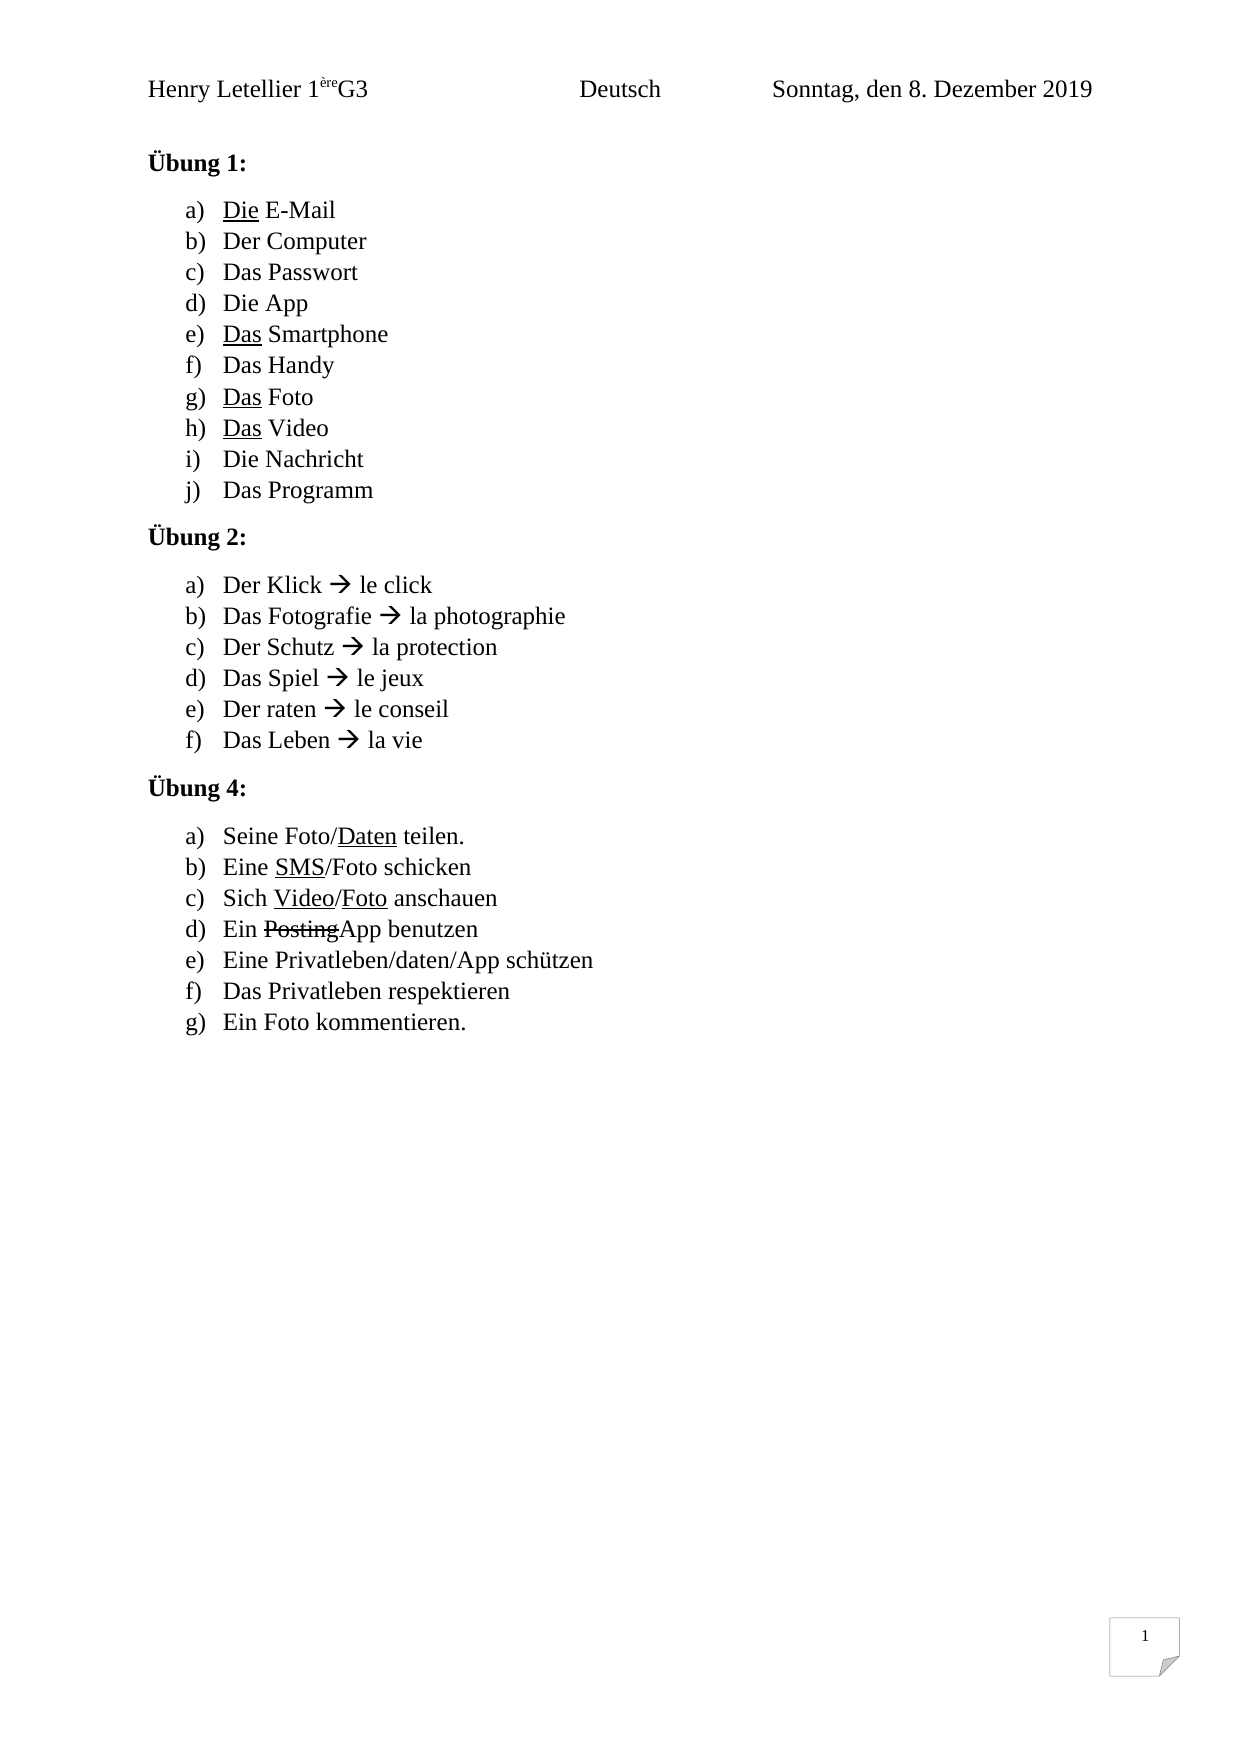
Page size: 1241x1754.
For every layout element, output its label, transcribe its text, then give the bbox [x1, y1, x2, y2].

text Übung 2: [148, 522, 1093, 551]
list Die E-Mail [185, 195, 1093, 224]
list Das Handy [185, 351, 1093, 379]
list Eine SMS/Foto schicken [185, 852, 1093, 881]
list Das Leben la vie [185, 725, 1093, 754]
list Der Klick le click [185, 570, 1093, 599]
list Das Fotografie la photographie [185, 601, 1093, 630]
list Das Programm [185, 475, 1093, 503]
list Eine Privatleben/daten/App schützen [185, 945, 1093, 974]
list Die Nachricht [185, 444, 1093, 472]
list Der Schutz la protection [185, 632, 1093, 661]
list Seine Foto/Daten teilen. [185, 821, 1093, 849]
list Der Computer [185, 226, 1093, 255]
list Das Smartphone [185, 319, 1093, 348]
list Sich Video/Foto anschauen [185, 883, 1093, 912]
list Das Video [185, 413, 1093, 441]
list Der raten le conseil [185, 694, 1093, 723]
list Das Passwort [185, 257, 1093, 286]
list Ein PostingApp benutzen [185, 914, 1093, 943]
list Das Foto [185, 382, 1093, 410]
list Ein Foto kommentieren. [185, 1007, 1093, 1036]
list Die App [185, 288, 1093, 317]
list Das Privatleben respektieren [185, 976, 1093, 1005]
text Übung 1: [148, 148, 1093, 176]
text Übung 4: [148, 773, 1093, 802]
list Das Spiel le jeux [185, 663, 1093, 692]
